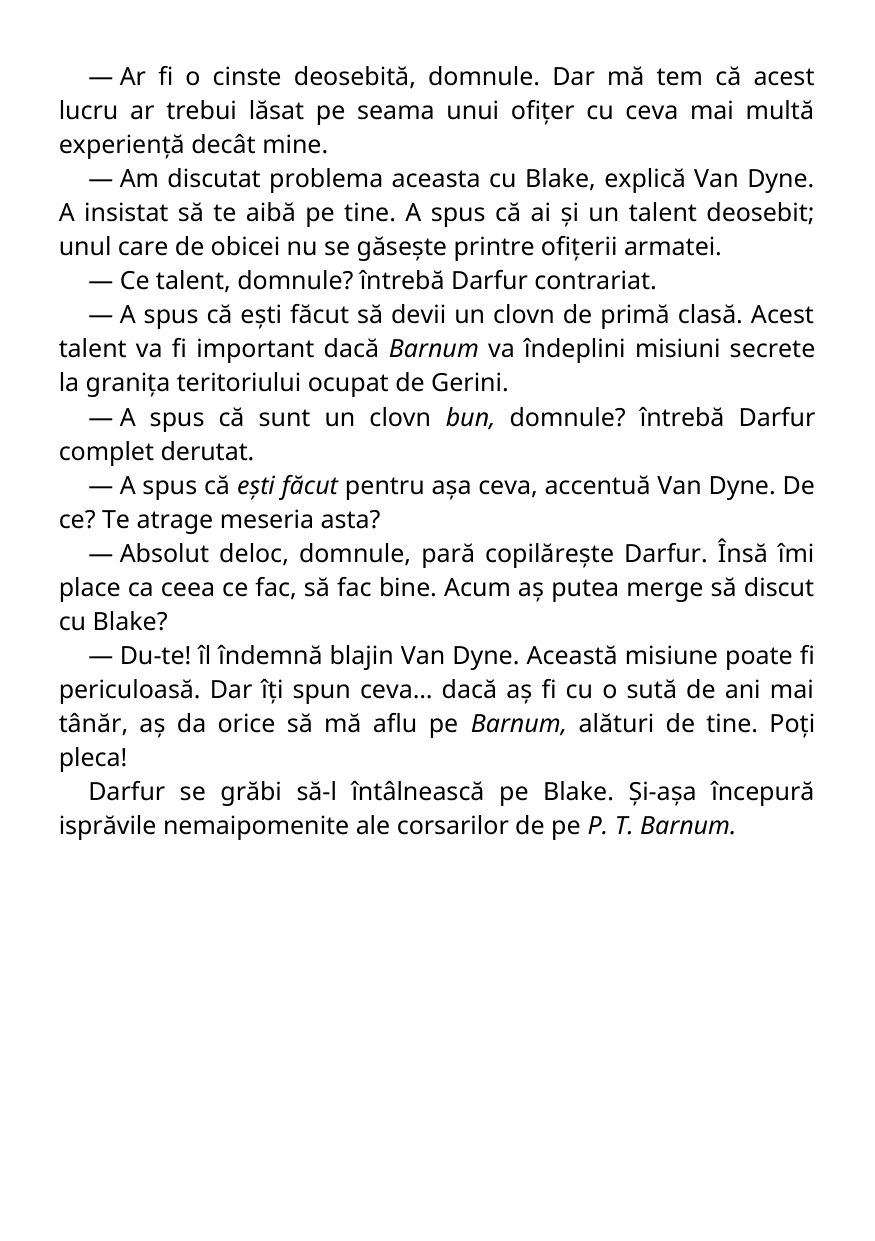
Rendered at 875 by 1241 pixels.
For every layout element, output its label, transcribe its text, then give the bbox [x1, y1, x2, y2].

text ― Am discutat problema aceasta cu Blake, explică Van Dyne. A insistat să te aibă pe tine. A spus că ai şi un talent deosebit; unul care de obicei nu se găseşte printre ofiţerii armatei. [58, 161, 816, 263]
text ― A spus că sunt un clovn bun, domnule? întrebă Darfur complet derutat. [58, 399, 816, 467]
text ― A spus că eşti făcut pentru aşa ceva, accentuă Van Dyne. De ce? Te atrage meseria asta? [58, 467, 816, 535]
text ― Ce talent, domnule? întrebă Darfur contrariat. [58, 263, 816, 297]
text ― A spus că eşti făcut să devii un clovn de primă clasă. Acest talent va fi important dacă Barnum va îndeplini misiuni secrete la graniţa teritoriului ocupat de Gerini. [58, 297, 816, 399]
text Darfur se grăbi să-l întâlnească pe Blake. Şi-aşa începură isprăvile nemaipomenite ale corsarilor de pe P. T. Barnum. [58, 774, 816, 842]
text ― Du-te! îl îndemnă blajin Van Dyne. Această misiune poate fi periculoasă. Dar îţi spun ceva… dacă aş fi cu o sută de ani mai tânăr, aş da orice să mă aflu pe Barnum, alături de tine. Poţi pleca! [58, 638, 816, 774]
text ― Ar fi o cinste deosebită, domnule. Dar mă tem că acest lucru ar trebui lăsat pe seama unui ofiţer cu ceva mai multă experienţă decât mine. [58, 58, 816, 161]
text ― Absolut deloc, domnule, pară copilăreşte Darfur. Însă îmi place ca ceea ce fac, să fac bine. Acum aş putea merge să discut cu Blake? [58, 535, 816, 638]
